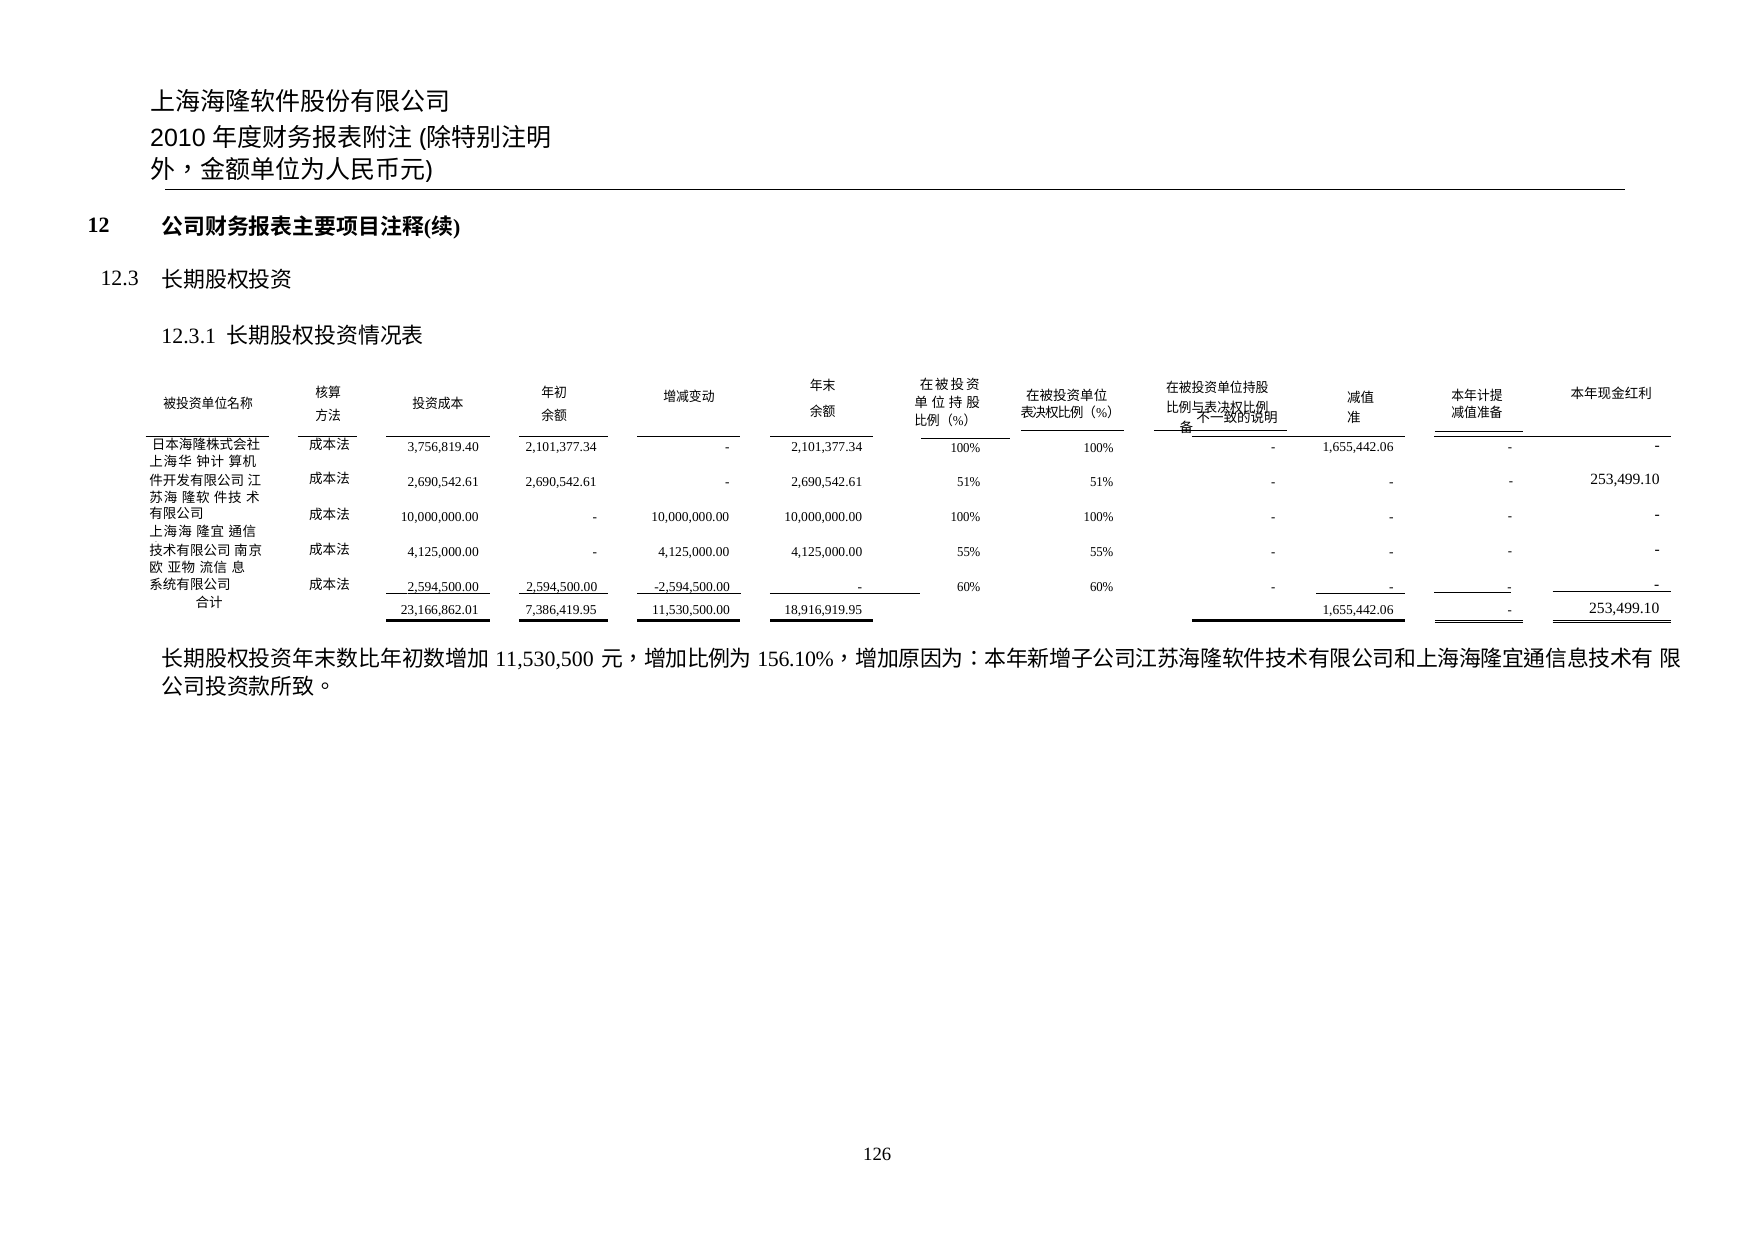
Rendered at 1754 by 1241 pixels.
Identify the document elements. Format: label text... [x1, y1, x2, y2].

text 12.3.1 长期股权投资情况表 [161, 320, 577, 350]
text 长期股权投资年末数比年初数增加 11,530,500 元，增加比例为 156.10%，增加原因为：本年新增子公司江苏海隆软件技术有限公司和上海海隆宜通信息技术有 限公司投资款所致。 [161, 643, 1683, 700]
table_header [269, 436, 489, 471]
text 在被投资单位 表决权比例（%） [1020, 386, 1121, 421]
text 投资成本 年初 余额 [411, 393, 567, 425]
text 在被投资单位持股 减值 [1166, 375, 1376, 397]
text 本年计提 减值准备 [1451, 386, 1505, 421]
text 2010 年度财务报表附注 (除特别注明外，金额单位为人民币元) [150, 120, 577, 185]
text 126 [861, 1143, 893, 1164]
text 12 公司财务报表主要项目注释(续) [87, 211, 577, 241]
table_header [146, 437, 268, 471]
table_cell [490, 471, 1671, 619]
text 在被投资 单位持股 比例（%） [914, 375, 979, 429]
text 比例与表决权比例 准备 不一致的说明 [1166, 397, 1374, 436]
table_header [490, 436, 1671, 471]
text 增减变动 年末 [577, 384, 835, 406]
text 12.3 长期股权投资 [100, 264, 577, 294]
text 余额 [577, 406, 835, 419]
text 被投资单位名称 核算 方法 [161, 393, 341, 424]
text 上海海隆软件股份有限公司 [150, 84, 577, 117]
text 本年现金红利 [1570, 384, 1683, 402]
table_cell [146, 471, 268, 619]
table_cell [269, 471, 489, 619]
